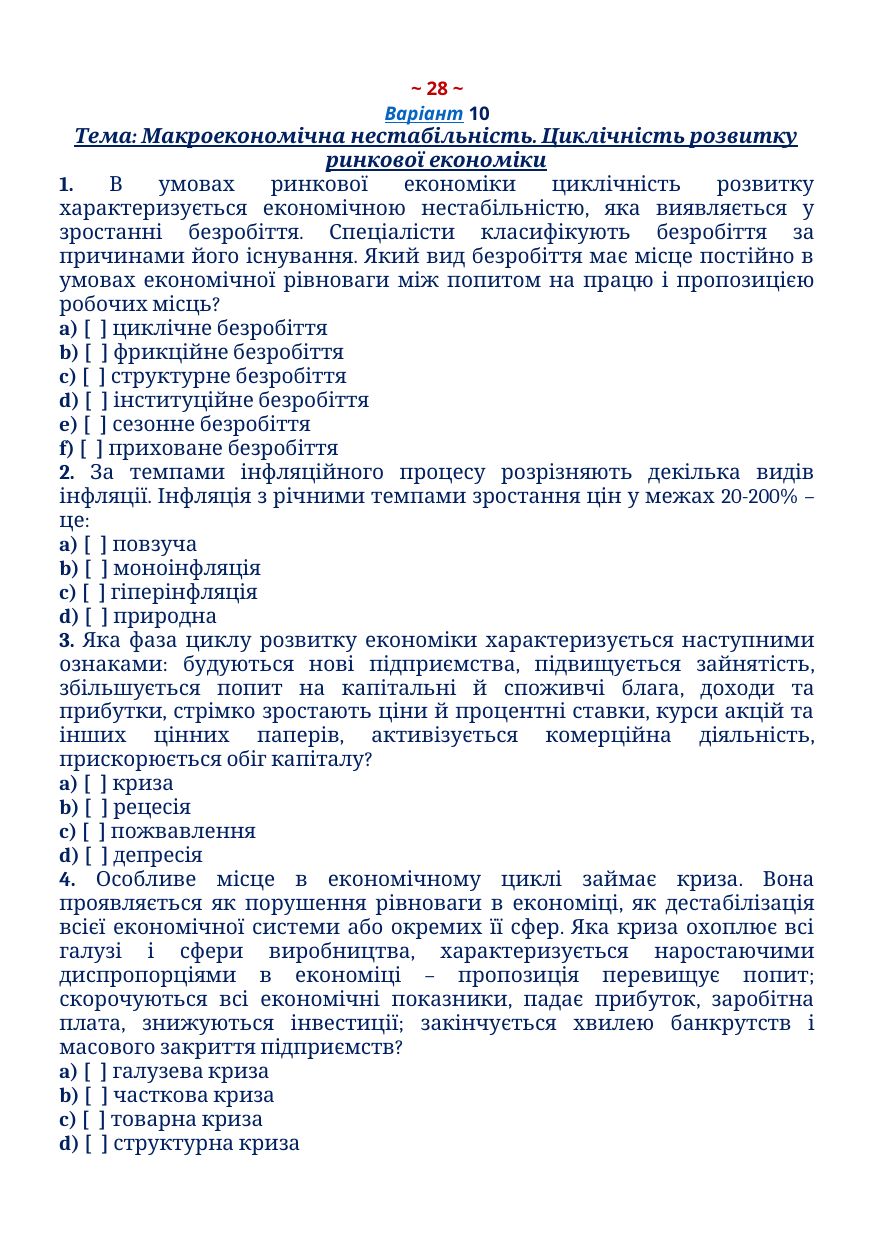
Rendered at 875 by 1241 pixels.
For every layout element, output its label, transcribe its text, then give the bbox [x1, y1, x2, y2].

text b) [ ] фрикційне безробіття [59, 341, 815, 365]
subtitle Варіант 10 [59, 101, 815, 125]
text c) [ ] товарна криза [59, 1107, 815, 1131]
text 1. В умовах ринкової економіки циклічність розвитку характеризується економічною нестабільністю, яка виявляється у зростанні безробіття. Спеціалісти класифікують безробіття за причинами його існування. Який вид безробіття має місце постійно в умовах економічної рівноваги між попитом на працю і пропозицією робочих місць? [59, 173, 815, 317]
text b) [ ] рецесія [59, 796, 815, 820]
text b) [ ] часткова криза [59, 1083, 815, 1107]
text 2. За темпами інфляційного процесу розрізняють декілька видів інфляції. Інфляція з річними темпами зростання цін у межах 20-200% – це: [59, 461, 815, 532]
text a) [ ] криза [59, 772, 815, 796]
text e) [ ] сезонне безробіття [59, 413, 815, 437]
text 4. Особливе місце в економічному циклі займає криза. Вона проявляється як порушення рівноваги в економіці, як дестабілізація всієї економічної системи або окремих її сфер. Яка криза охоплює всі галузі і сфери виробництва, характеризується наростаючими диспропорціями в економіці – пропозиція перевищує попит; скорочуються всі економічні показники, падає прибуток, заробітна плата, знижуються інвестиції; закінчується хвилею банкрутств і масового закриття підприємств? [59, 868, 815, 1059]
text 3. Яка фаза циклу розвитку економіки характеризується наступними ознаками: будуються нові підприємства, підвищується зайнятість, збільшується попит на капітальні й споживчі блага, доходи та прибутки, стрімко зростають ціни й процентні ставки, курси акцій та інших цінних паперів, активізується комерційна діяльність, прискорюється обіг капіталу? [59, 628, 815, 772]
text a) [ ] повзуча [59, 532, 815, 556]
text b) [ ] моноінфляція [59, 556, 815, 580]
text c) [ ] гіперінфляція [59, 580, 815, 604]
text f) [ ] приховане безробіття [59, 437, 815, 461]
text a) [ ] циклічне безробіття [59, 317, 815, 341]
text Тема: Макроекономічна нестабільність. Циклічність розвитку ринкової економіки [59, 125, 815, 173]
text d) [ ] природна [59, 604, 815, 628]
text d) [ ] депресія [59, 844, 815, 868]
text c) [ ] пожвавлення [59, 820, 815, 844]
text d) [ ] структурна криза [59, 1131, 815, 1155]
text d) [ ] інституційне безробіття [59, 389, 815, 413]
text c) [ ] структурне безробіття [59, 365, 815, 389]
text a) [ ] галузева криза [59, 1059, 815, 1083]
